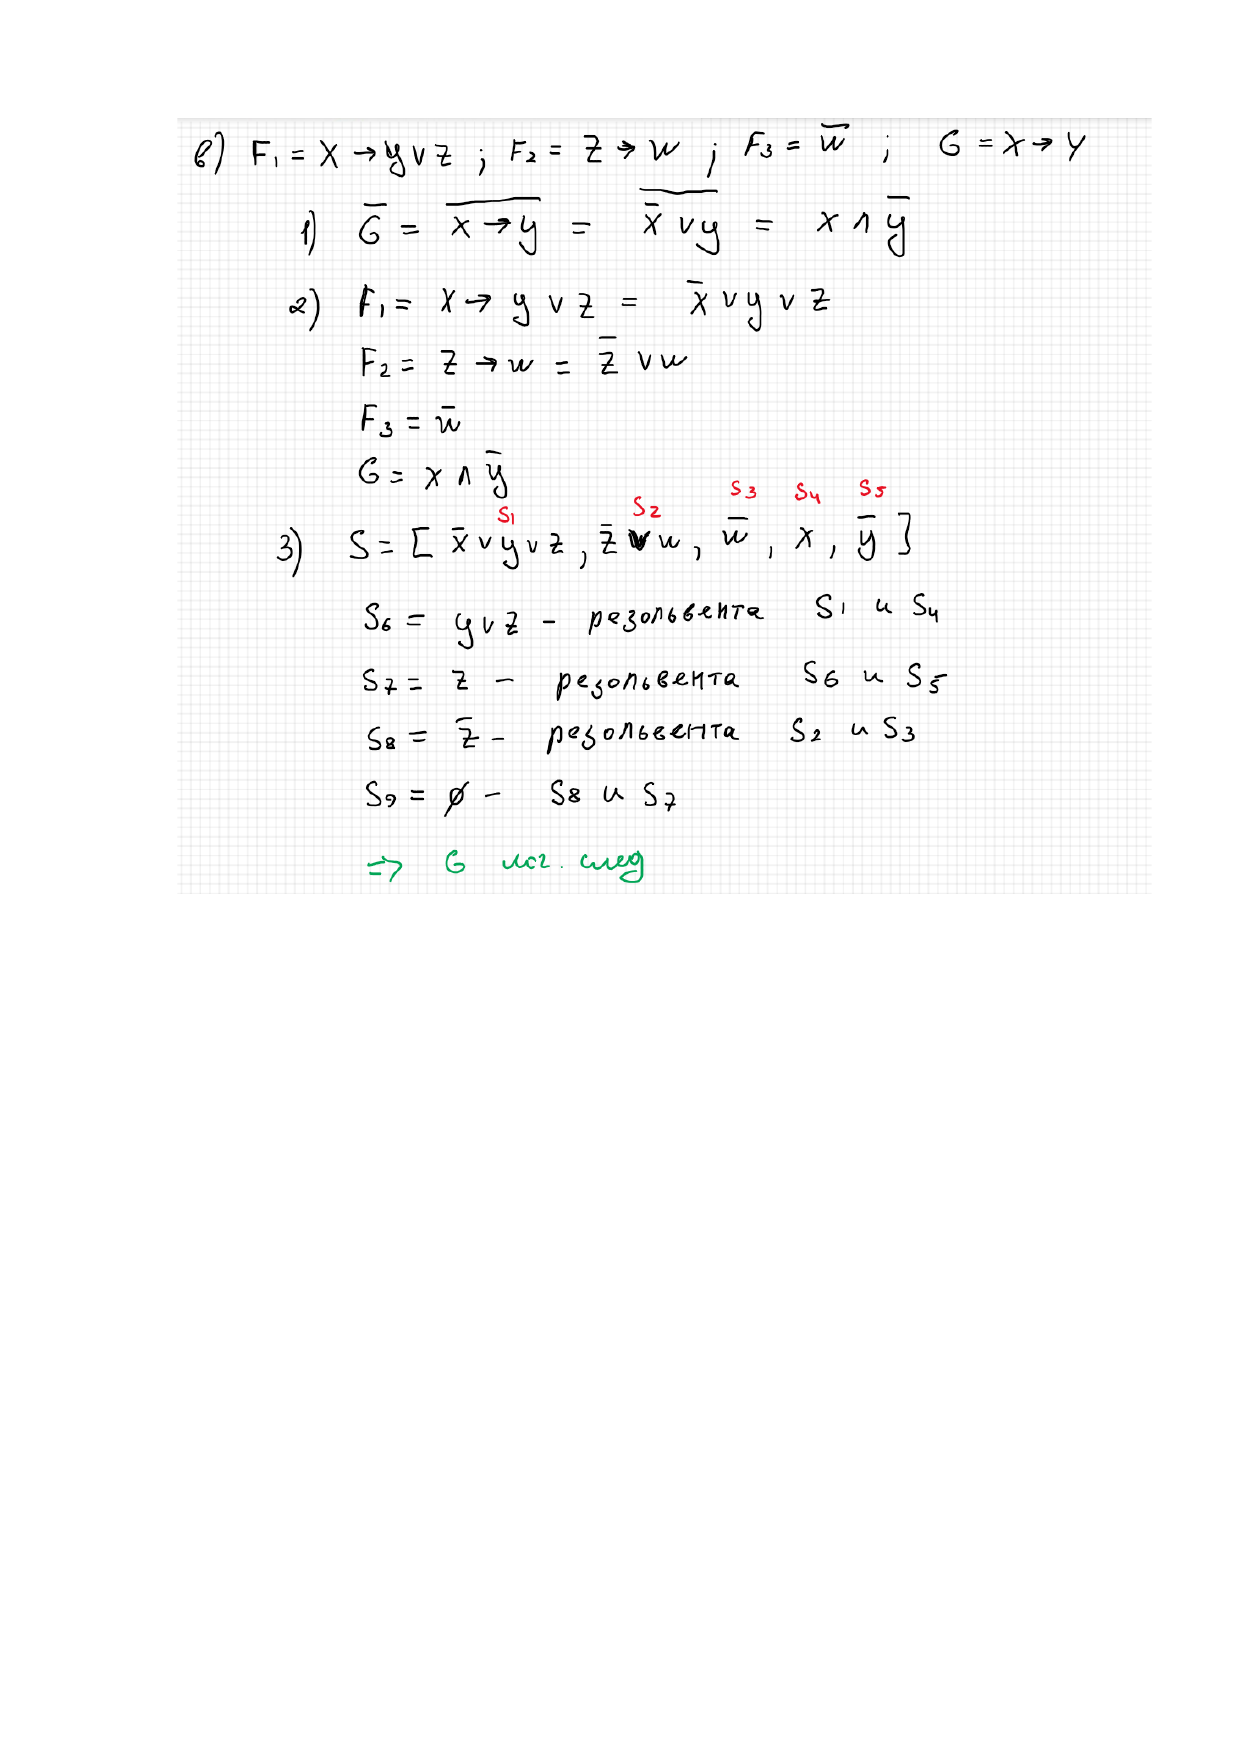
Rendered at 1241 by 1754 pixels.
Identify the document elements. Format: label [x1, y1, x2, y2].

picture [177, 118, 1152, 894]
